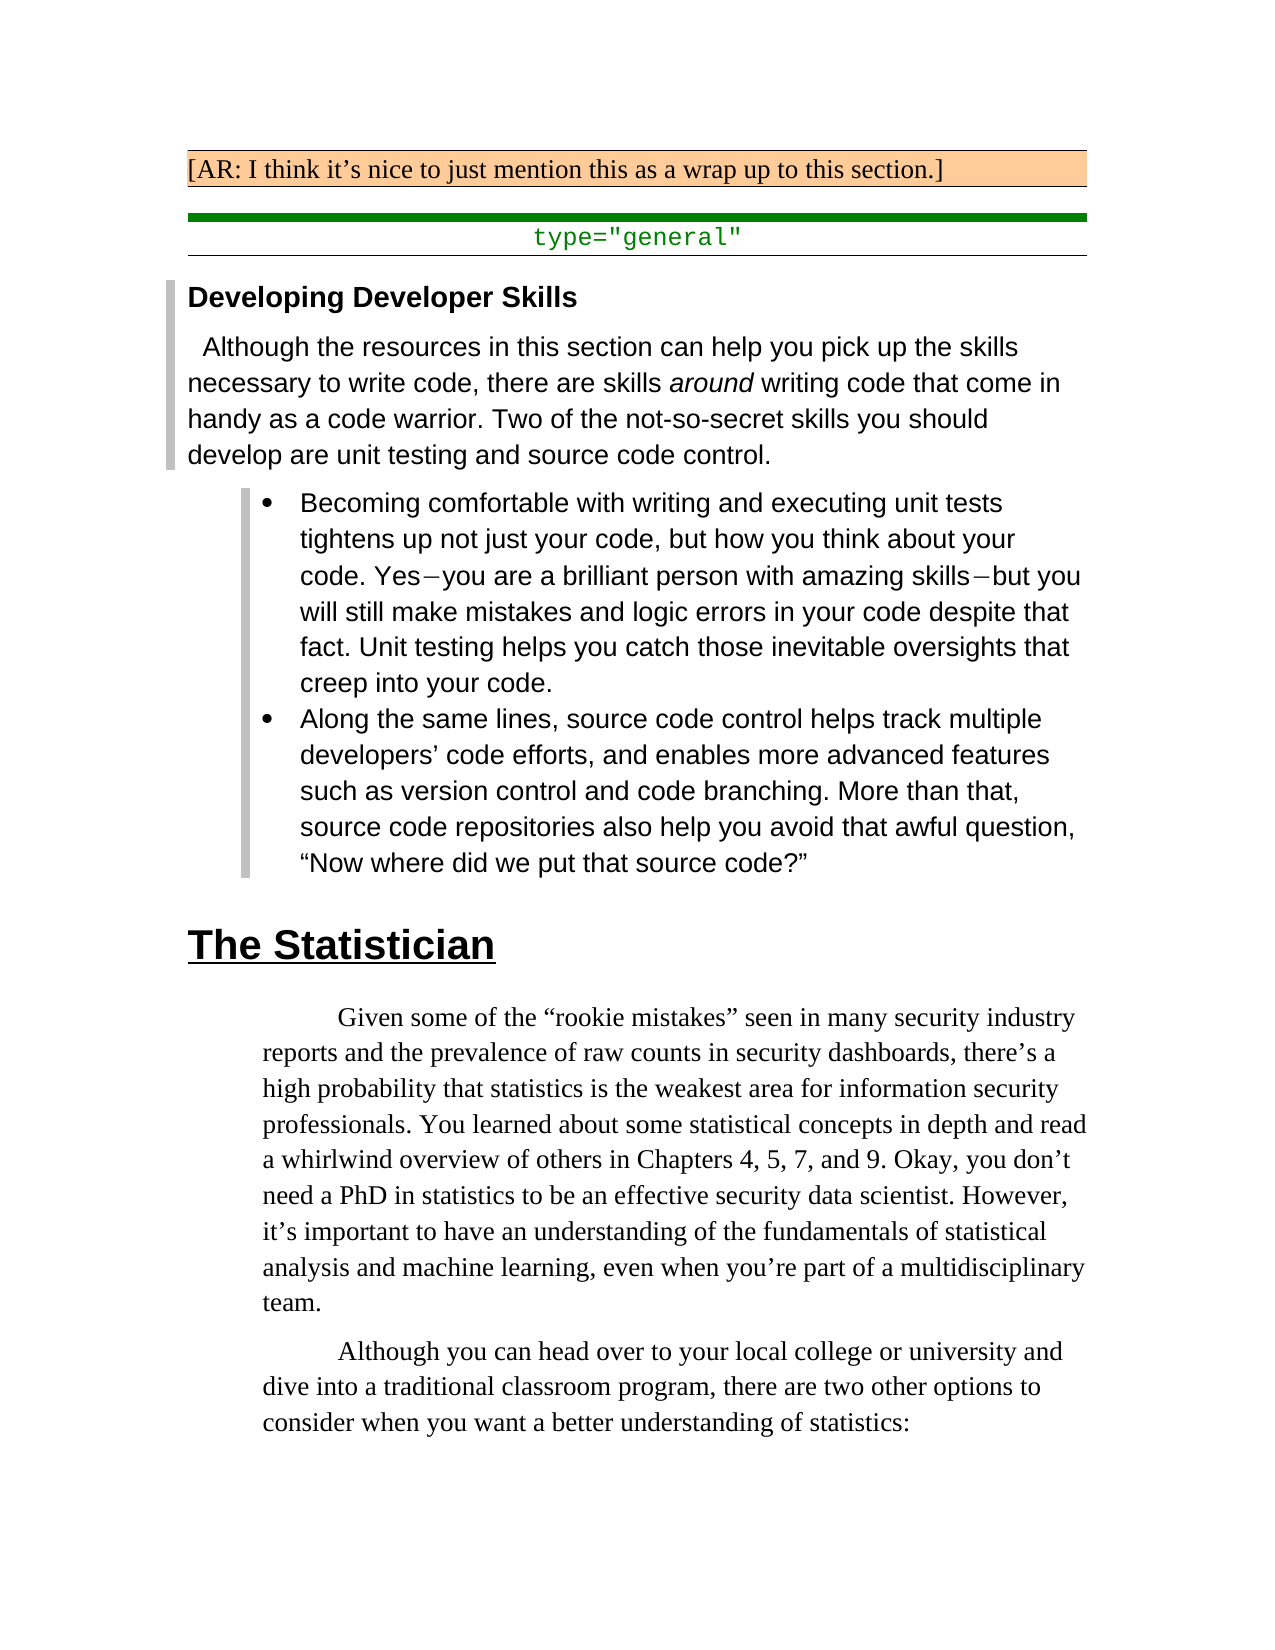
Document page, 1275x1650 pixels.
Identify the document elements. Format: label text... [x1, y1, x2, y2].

text The Statistician [187, 921, 1087, 968]
list Becoming comfortable with writing and unit tests tighten up not just your code, but how you think about your code. esyou are a brilliant person with amazing skillsyou will make mistakes and logic errors in your code despite that fact. nit testhelp you catch those inevitable oversights that creep into your code. [241, 487, 1087, 699]
text type="general" [187, 214, 1087, 255]
list Along the same lines, source code control helps track multiple developers enable more advanced features such as version control and branching. ore than that, source code repositories also help avoid that awful question “ow where did we put that source code?” [250, 703, 1087, 878]
title Developing Developer Skills [175, 280, 1087, 314]
text resources in this section help you pick up the skills necessary to write code, there are skills around writing code that come in handy as a code warrior. Two of the not-so-secret skills you should develop are unit test and source code control. [175, 331, 1087, 470]
